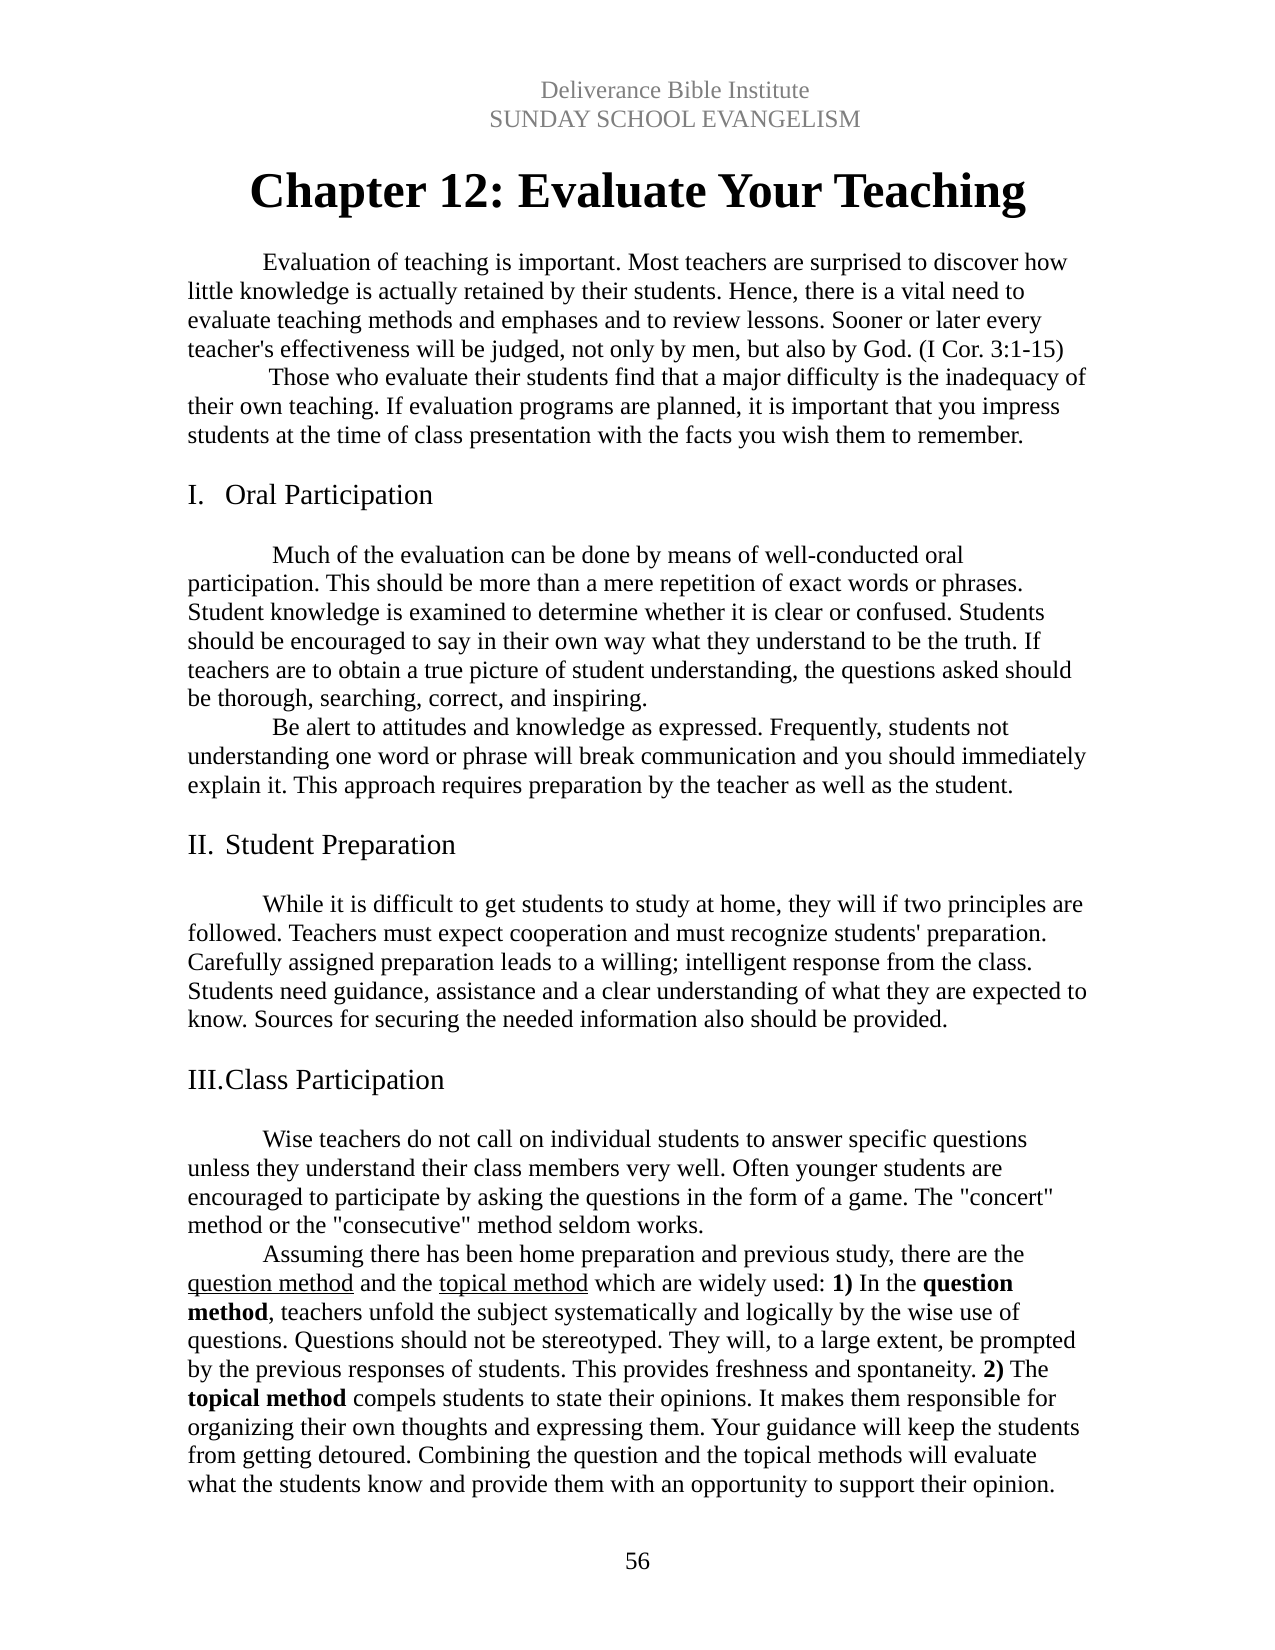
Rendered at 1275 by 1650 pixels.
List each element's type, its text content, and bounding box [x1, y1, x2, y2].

text Those who evaluate their students find that a major difficulty is the inadequacy of their own teaching. If evaluation programs are planned, it is important that you impress students at the time of class presentation with the facts you wish them to remember. [187, 362, 1087, 449]
subtitle Chapter 12: Evaluate Your Teaching [187, 161, 1087, 219]
text Assuming there has been home preparation and previous study, there are the question method and the topical method which are widely used: 1) In the question method, teachers unfold the subject systematically and logically by the wise use of questions. Questions should not be stereotyped. They will, to a large extent, be prompted by the previous responses of students. This provides freshness and spontaneity. 2) The topical method compels students to state their opinions. It makes them responsible for organizing their own thoughts and expressing them. Your guidance will keep the students from getting detoured. Combining the question and the topical methods will evaluate what the students know and provide them with an opportunity to support their opinion. [187, 1239, 1087, 1498]
text Much of the evaluation can be done by means of well-conducted oral participation. This should be more than a mere repetition of exact words or phrases. Student knowledge is examined to determine whether it is clear or confused. Students should be encouraged to say in their own way what they understand to be the truth. If teachers are to obtain a true picture of student understanding, the questions asked should be thorough, searching, correct, and inspiring. [187, 540, 1087, 712]
text While it is difficult to get students to study at home, they will if two principles are followed. Teachers must expect cooperation and must recognize students' preparation. Carefully assigned preparation leads to a willing; intelligent response from the class. Students need guidance, assistance and a clear understanding of what they are expected to know. Sources for securing the needed information also should be provided. [187, 889, 1087, 1033]
subtitle Student Preparation [187, 827, 1087, 861]
text Evaluation of teaching is important. Most teachers are surprised to discover how little knowledge is actually retained by their students. Hence, there is a vital need to evaluate teaching methods and emphases and to review lessons. Sooner or later every teacher's effectiveness will be judged, not only by men, but also by God. (I Cor. 3:1-15) [187, 247, 1087, 362]
subtitle Oral Participation [187, 477, 1087, 511]
text Wise teachers do not call on individual students to answer specific questions unless they understand their class members very well. Often younger students are encouraged to participate by asking the questions in the form of a game. The "concert" method or the "consecutive" method seldom works. [187, 1124, 1087, 1239]
text Be alert to attitudes and knowledge as expressed. Frequently, students not understanding one word or phrase will break communication and you should immediately explain it. This approach requires preparation by the teacher as well as the student. [187, 712, 1087, 798]
subtitle Class Participation [187, 1062, 1087, 1096]
